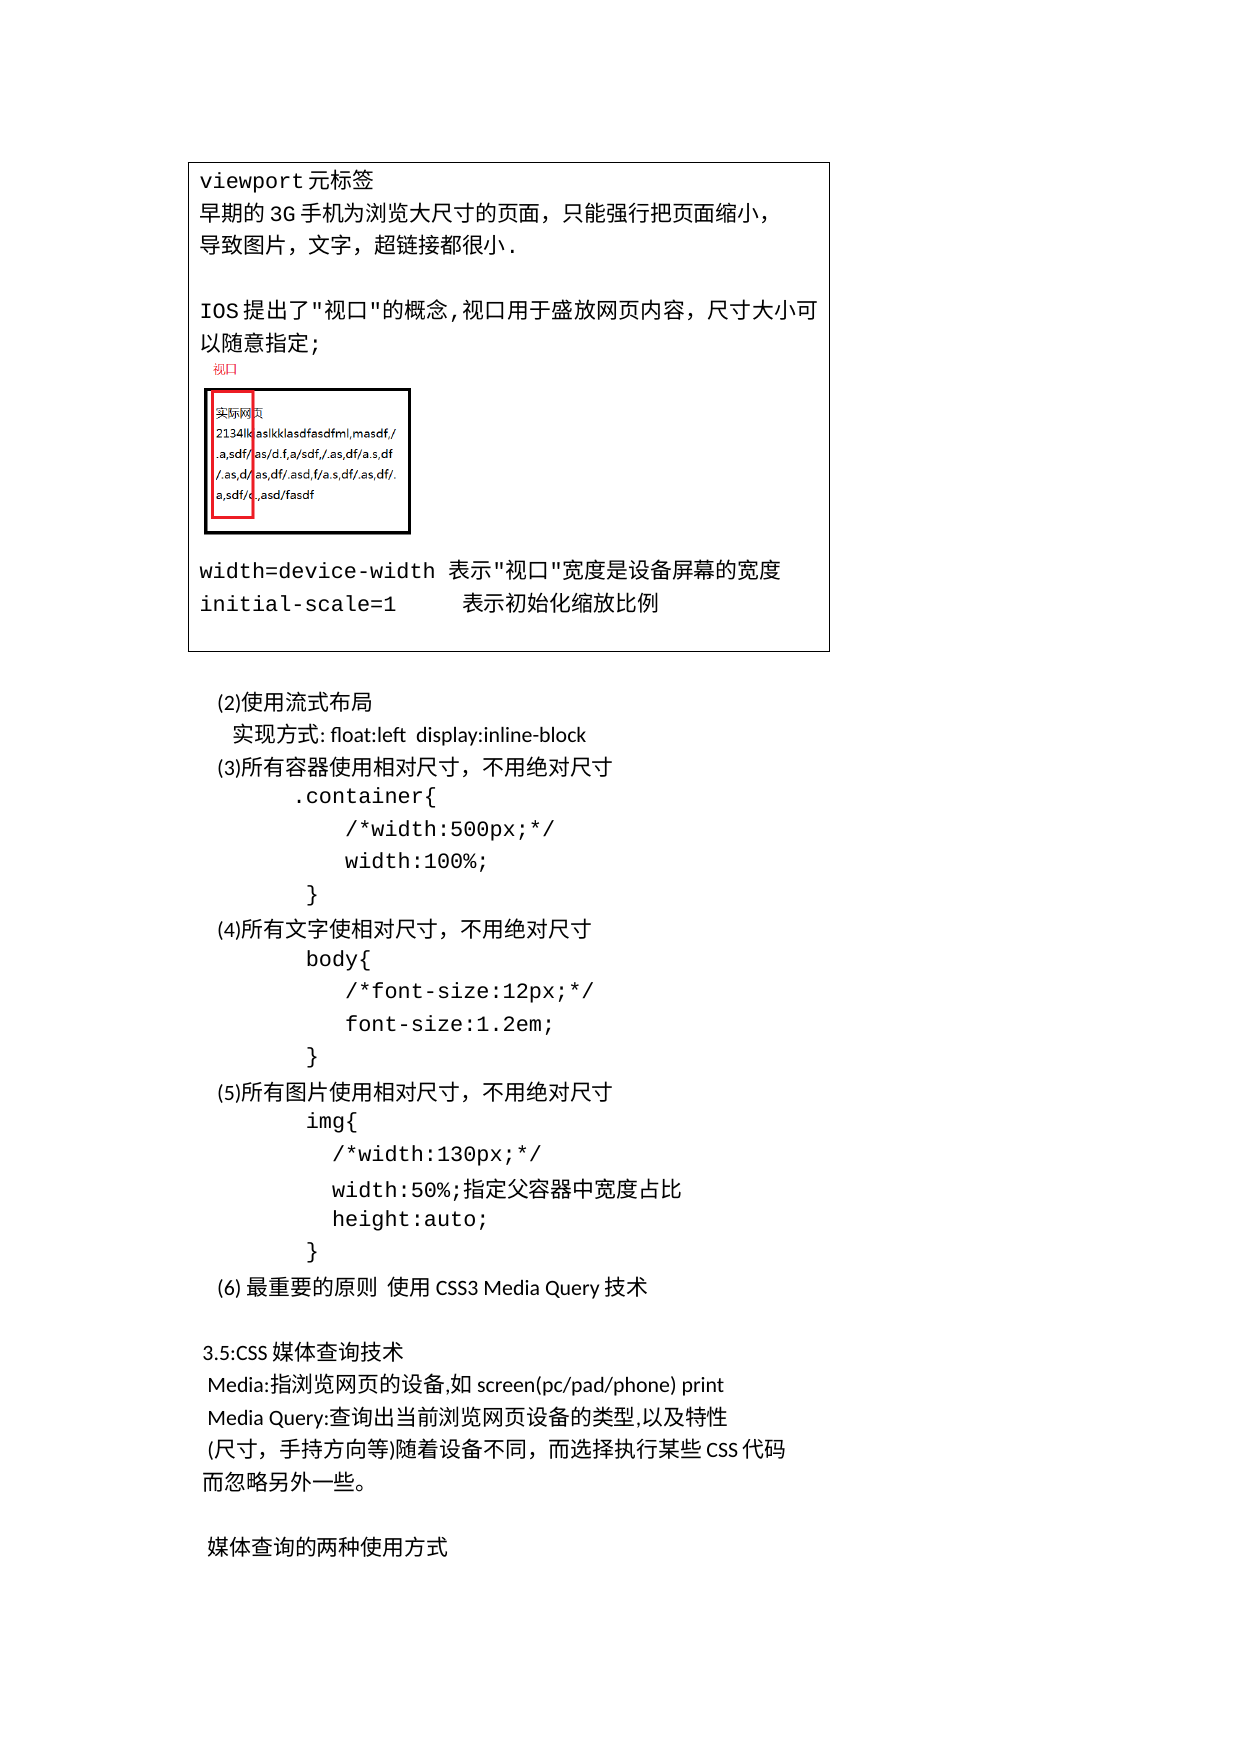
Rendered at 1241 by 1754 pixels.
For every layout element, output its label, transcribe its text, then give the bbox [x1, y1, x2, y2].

table_header viewport元标签 早期的3G手机为浏览大尺寸的页面，只能强行把页面缩小， 导致图片，文字，超链接都很小. IOS提出了"视口"的概念,视口用于盛放网页内容，尺寸大小可以随意指定; width=device-width 表示"视口"宽度是设备屏幕的宽度 initial-scale=1 表示初始化缩放比例 [189, 163, 829, 651]
text Media Query:查询出当前浏览网页设备的类型,以及特性 [187, 1399, 1053, 1432]
text width:50%;指定父容器中宽度占比 [187, 1172, 1053, 1204]
text (5)所有图片使用相对尺寸，不用绝对尺寸 [187, 1074, 1053, 1107]
text (尺寸，手持方向等)随着设备不同，而选择执行某些CSS代码 [187, 1432, 1053, 1464]
text width:100%; [187, 847, 1053, 879]
text (2)使用流式布局 [187, 684, 1053, 717]
text 实现方式: float:left display:inline-block [187, 717, 1053, 749]
text body{ [187, 944, 1053, 977]
picture [199, 358, 419, 544]
text font-size:1.2em; [187, 1009, 1053, 1042]
text img{ [187, 1107, 1053, 1139]
text 媒体查询的两种使用方式 [187, 1529, 1053, 1562]
text /*font-size:12px;*/ [187, 977, 1053, 1009]
text /*width:130px;*/ [187, 1139, 1053, 1172]
text Media:指浏览网页的设备,如 screen(pc/pad/phone) print [187, 1367, 1053, 1399]
text } [187, 1042, 1053, 1074]
text 3.5:CSS 媒体查询技术 [187, 1334, 1053, 1367]
text 而忽略另外一些。 [187, 1464, 1053, 1497]
text (6) 最重要的原则 使用CSS3 Media Query技术 [187, 1269, 1053, 1302]
text } [187, 1237, 1053, 1269]
text .container{ [187, 782, 1053, 814]
text (3)所有容器使用相对尺寸，不用绝对尺寸 [187, 749, 1053, 782]
text height:auto; [187, 1204, 1053, 1237]
text /*width:500px;*/ [187, 814, 1053, 847]
text } [187, 879, 1053, 912]
text (4)所有文字使相对尺寸，不用绝对尺寸 [187, 912, 1053, 944]
